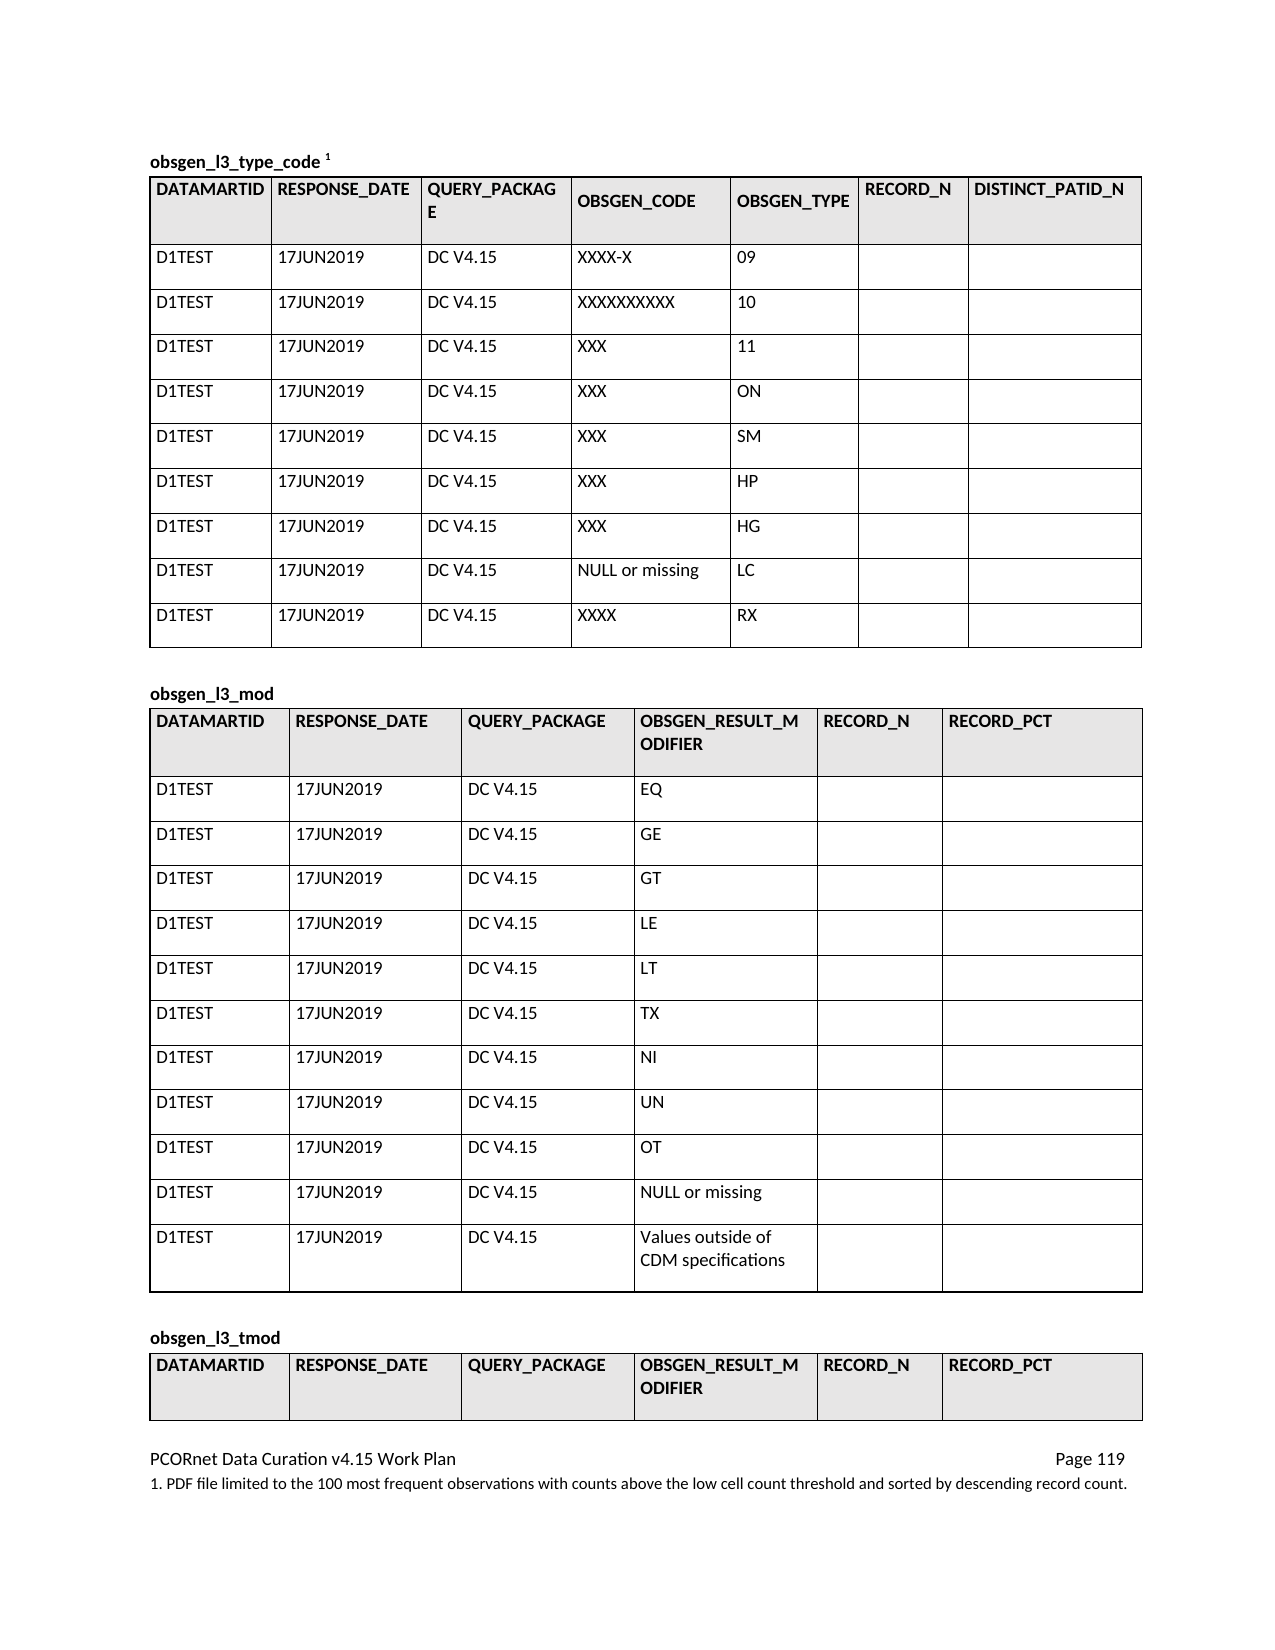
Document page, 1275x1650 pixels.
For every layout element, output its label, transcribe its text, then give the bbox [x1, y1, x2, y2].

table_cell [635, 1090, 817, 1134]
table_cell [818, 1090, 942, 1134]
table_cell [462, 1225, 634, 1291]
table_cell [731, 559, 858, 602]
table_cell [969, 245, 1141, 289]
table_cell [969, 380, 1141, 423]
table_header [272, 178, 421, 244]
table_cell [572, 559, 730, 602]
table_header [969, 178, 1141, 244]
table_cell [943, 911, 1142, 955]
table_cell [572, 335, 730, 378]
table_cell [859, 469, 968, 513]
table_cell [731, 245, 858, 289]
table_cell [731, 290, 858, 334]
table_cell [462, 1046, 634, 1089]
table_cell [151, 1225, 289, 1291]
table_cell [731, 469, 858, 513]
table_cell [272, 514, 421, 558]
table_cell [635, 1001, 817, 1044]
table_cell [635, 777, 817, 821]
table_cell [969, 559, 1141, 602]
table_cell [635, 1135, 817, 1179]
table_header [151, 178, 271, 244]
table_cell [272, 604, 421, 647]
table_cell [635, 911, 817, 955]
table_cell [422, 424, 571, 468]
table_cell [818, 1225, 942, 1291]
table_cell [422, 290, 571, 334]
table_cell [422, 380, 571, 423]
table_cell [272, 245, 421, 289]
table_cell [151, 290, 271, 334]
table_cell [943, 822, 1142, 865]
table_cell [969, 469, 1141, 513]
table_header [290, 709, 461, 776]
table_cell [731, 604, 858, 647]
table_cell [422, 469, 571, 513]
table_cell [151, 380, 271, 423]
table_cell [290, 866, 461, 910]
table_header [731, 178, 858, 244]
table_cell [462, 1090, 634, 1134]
text obsgen_l3_tmod [150, 1326, 1155, 1349]
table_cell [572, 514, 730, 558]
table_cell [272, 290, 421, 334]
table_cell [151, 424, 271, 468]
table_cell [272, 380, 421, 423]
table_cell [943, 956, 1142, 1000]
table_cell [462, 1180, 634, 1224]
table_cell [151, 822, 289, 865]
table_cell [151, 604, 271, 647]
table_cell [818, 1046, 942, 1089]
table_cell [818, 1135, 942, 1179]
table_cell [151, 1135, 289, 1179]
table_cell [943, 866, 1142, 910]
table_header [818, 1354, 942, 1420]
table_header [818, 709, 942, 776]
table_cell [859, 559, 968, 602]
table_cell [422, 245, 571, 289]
text obsgen_l3_type_code 1 [150, 150, 1155, 173]
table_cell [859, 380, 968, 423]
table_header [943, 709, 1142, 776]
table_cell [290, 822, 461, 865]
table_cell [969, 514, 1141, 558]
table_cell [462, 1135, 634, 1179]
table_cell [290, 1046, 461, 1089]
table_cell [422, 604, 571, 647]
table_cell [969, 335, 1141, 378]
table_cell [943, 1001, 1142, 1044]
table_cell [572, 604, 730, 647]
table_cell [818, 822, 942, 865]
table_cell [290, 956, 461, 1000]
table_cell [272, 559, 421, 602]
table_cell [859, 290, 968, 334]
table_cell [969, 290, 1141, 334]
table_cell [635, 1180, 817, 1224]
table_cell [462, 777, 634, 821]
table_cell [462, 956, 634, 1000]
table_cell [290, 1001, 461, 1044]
text obsgen_l3_mod [150, 682, 1155, 705]
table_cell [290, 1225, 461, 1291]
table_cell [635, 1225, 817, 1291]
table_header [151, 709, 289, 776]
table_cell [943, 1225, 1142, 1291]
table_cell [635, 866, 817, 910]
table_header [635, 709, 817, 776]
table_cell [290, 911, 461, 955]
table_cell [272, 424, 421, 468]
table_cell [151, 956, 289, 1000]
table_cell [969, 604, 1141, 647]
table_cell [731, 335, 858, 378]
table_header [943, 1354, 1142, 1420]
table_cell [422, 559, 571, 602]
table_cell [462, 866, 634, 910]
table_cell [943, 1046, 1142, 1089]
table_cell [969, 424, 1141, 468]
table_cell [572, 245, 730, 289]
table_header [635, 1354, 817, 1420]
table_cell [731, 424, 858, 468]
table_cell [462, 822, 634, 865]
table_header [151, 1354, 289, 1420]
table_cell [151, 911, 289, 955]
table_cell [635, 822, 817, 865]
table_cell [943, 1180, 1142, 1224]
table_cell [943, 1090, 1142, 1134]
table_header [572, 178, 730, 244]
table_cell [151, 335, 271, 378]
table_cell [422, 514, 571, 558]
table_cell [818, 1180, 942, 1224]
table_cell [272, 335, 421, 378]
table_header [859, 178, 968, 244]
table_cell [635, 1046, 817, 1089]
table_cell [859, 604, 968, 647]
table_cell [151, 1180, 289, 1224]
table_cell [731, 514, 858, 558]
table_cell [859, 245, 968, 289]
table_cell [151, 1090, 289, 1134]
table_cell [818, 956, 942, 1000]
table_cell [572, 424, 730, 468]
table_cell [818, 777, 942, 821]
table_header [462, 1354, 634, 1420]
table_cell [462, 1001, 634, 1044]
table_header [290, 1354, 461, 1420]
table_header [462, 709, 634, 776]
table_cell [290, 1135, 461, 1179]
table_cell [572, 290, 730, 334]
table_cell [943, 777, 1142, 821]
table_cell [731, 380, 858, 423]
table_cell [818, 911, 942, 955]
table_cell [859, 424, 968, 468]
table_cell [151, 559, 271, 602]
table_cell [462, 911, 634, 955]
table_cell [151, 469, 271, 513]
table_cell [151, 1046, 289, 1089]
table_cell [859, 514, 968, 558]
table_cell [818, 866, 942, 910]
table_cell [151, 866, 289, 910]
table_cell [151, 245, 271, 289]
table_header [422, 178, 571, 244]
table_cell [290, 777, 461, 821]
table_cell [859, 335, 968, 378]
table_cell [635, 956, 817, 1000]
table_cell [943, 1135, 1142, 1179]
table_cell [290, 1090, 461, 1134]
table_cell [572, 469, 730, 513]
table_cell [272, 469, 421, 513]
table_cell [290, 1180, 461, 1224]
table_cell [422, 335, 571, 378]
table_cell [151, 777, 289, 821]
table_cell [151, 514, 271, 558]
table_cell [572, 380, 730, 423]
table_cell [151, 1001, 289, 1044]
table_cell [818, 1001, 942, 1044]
